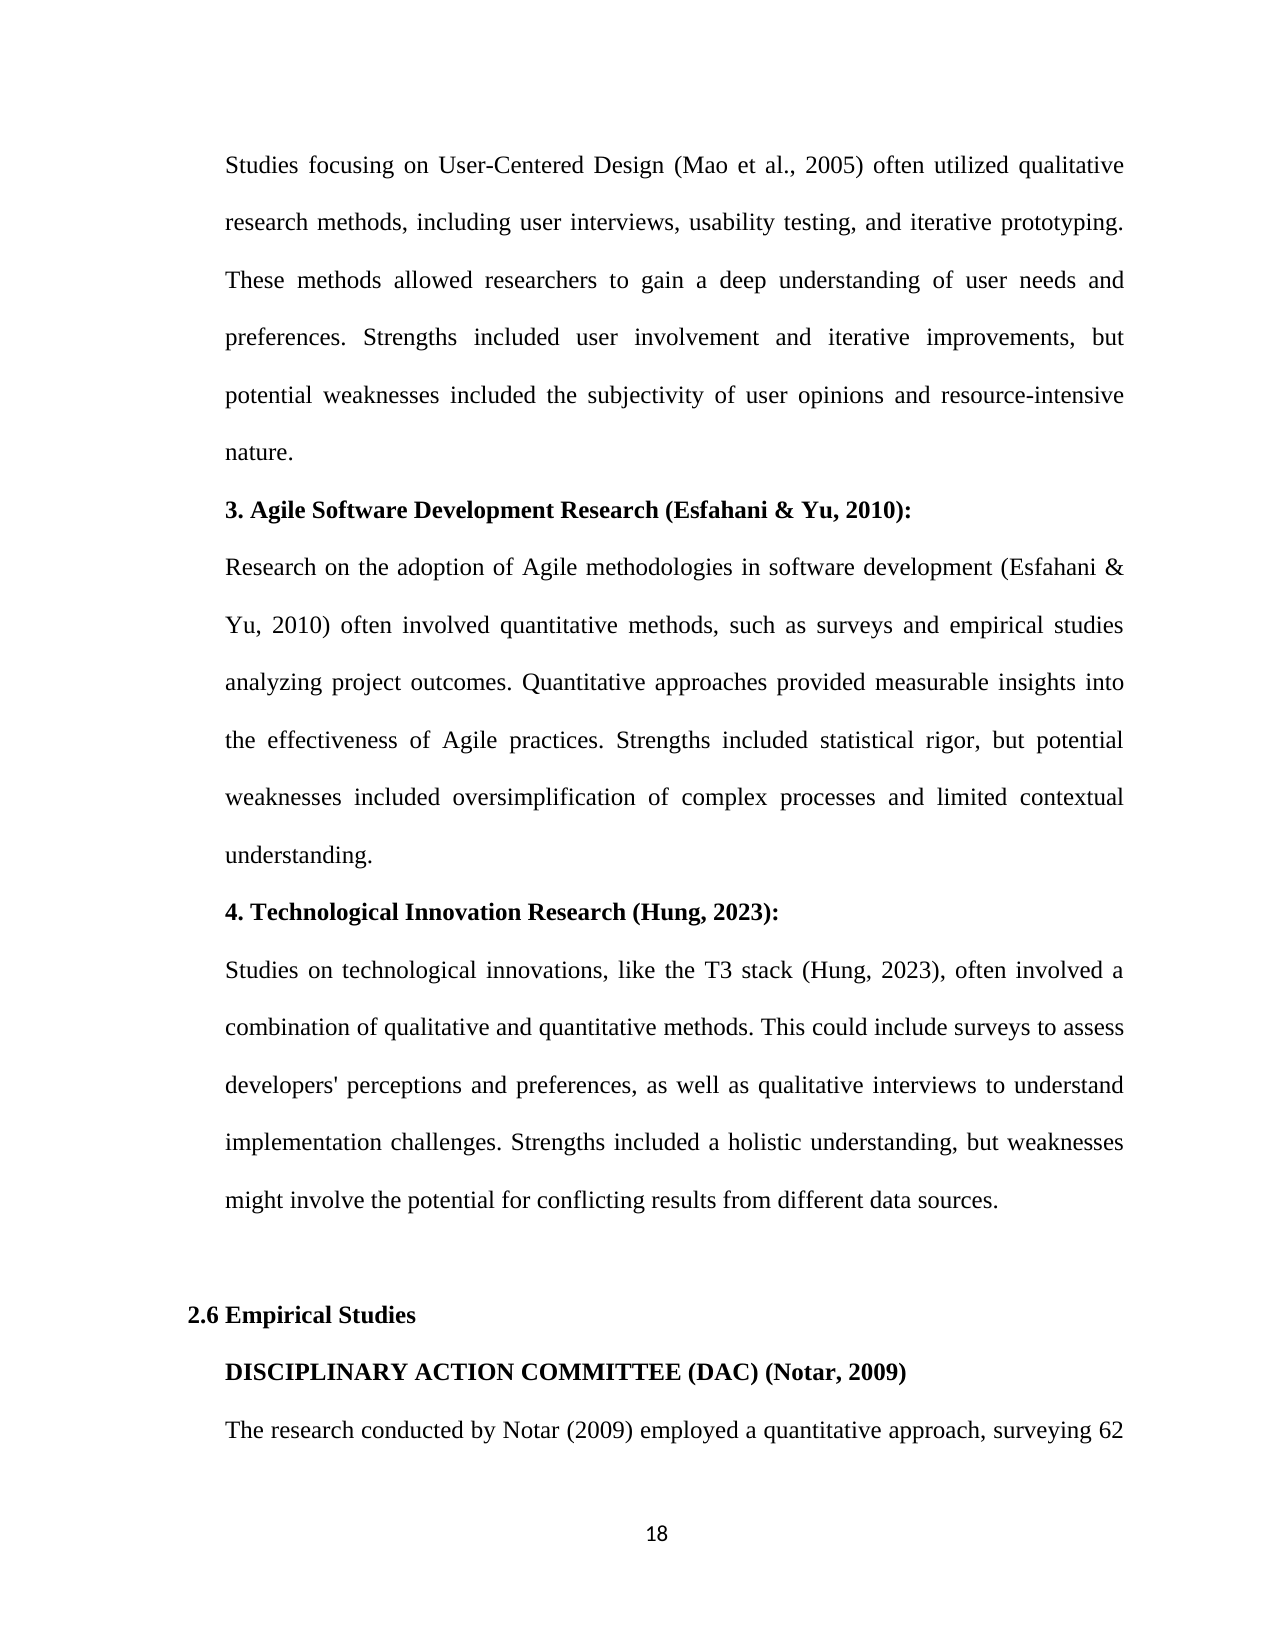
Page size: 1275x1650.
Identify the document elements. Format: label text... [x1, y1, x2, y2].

text DISCIPLINARY ACTION COMMITTEE (DAC) (Notar, 2009) [225, 1357, 1125, 1386]
text Studies on technological innovations, like the T3 stack (Hung, 2023), often involved a combination of qualitative and quantitative methods. This could include surveys to assess developers' perceptions and preferences, as well as qualitative interviews to understand implementation challenges. Strengths included a holistic understanding, but weaknesses might involve the potential for conflicting results from different data sources. [225, 955, 1125, 1214]
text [225, 1415, 1125, 1444]
text Research on the adoption of Agile methodologies in software development (Esfahani & Yu, 2010) often involved quantitative methods, such as surveys and empirical studies analyzing project outcomes. Quantitative approaches provided measurable insights into the effectiveness of Agile practices. Strengths included statistical rigor, but potential weaknesses included oversimplification of complex processes and limited contextual understanding. [225, 552, 1125, 869]
text 4. Technological Innovation Research (Hung, 2023): [225, 897, 1125, 926]
text 3. Agile Software Development Research (Esfahani & Yu, 2010): [225, 495, 1125, 524]
text 2.6 Empirical Studies [187, 1300, 1125, 1329]
text Studies focusing on User-Centered Design (Mao et al., 2005) often utilized qualitative research methods, including user interviews, usability testing, and iterative prototyping. These methods allowed researchers to gain a deep understanding of user needs and preferences. Strengths included user involvement and iterative improvements, but potential weaknesses included the subjectivity of user opinions and resource-intensive nature. [225, 150, 1125, 466]
